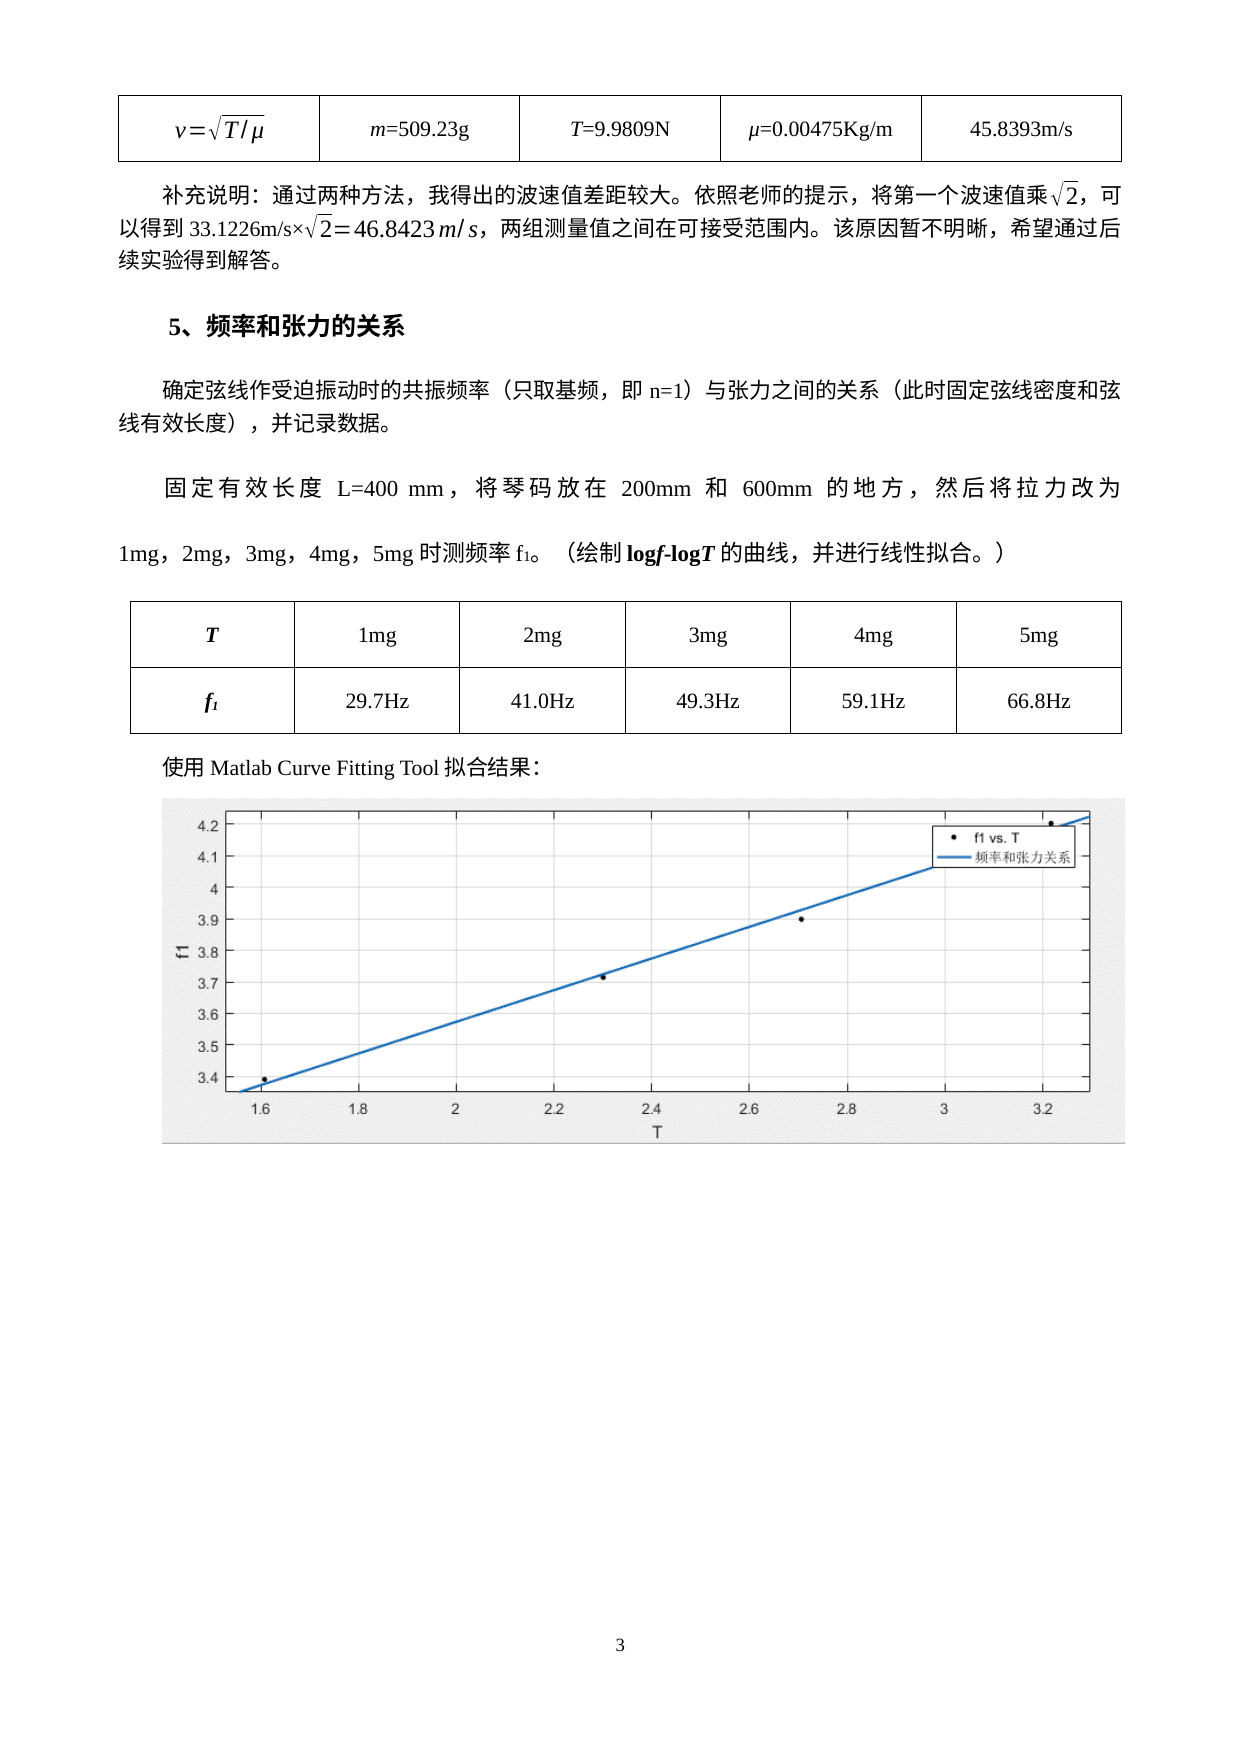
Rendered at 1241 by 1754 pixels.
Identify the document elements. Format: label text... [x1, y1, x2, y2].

list 5、频率和张力的关系 [118, 292, 1122, 357]
table_header 2mg [460, 602, 625, 667]
table_cell 49.3Hz [626, 668, 790, 733]
list 补充说明：通过两种方法，我得出的波速值差距较大。依照老师的提示，将第一个波速值乘，可以得到33.1226m/s×，两组测量值之间在可接受范围内。该原因暂不明晰，希望通过后续实验得到解答。 [118, 178, 1122, 276]
table_cell 66.8Hz [957, 668, 1121, 733]
table_header 4mg [791, 602, 956, 667]
table_cell 45.8393m/s [922, 96, 1121, 161]
list 确定弦线作受迫振动时的共振频率（只取基频，即 n=1）与张力之间的关系（此时固定弦线密度和弦线有效长度），并记录数据。 [118, 373, 1122, 438]
table_cell T=9.9809N [520, 96, 720, 161]
table_header T [131, 602, 294, 667]
table_cell [119, 96, 319, 161]
table_cell 41.0Hz [460, 668, 625, 733]
table_cell 59.1Hz [791, 668, 956, 733]
picture [161, 798, 1126, 1144]
table_header 1mg [295, 602, 459, 667]
list 固定有效长度 L=400 mm，将琴码放在 200mm 和 600mm 的地方，然后将拉力改为1mg，2mg，3mg，4mg，5mg 时测频率f1。（绘制logf-logT 的曲线，并进行线性拟合。） [118, 454, 1122, 584]
list 使用Matlab Curve Fitting Tool拟合结果： [118, 750, 1122, 782]
table_header 5mg [957, 602, 1121, 667]
table_cell m=509.23g [320, 96, 519, 161]
table_cell 29.7Hz [295, 668, 459, 733]
table_header 3mg [626, 602, 790, 667]
table_cell f1 [131, 668, 294, 733]
table_cell μ=0.00475Kg/m [721, 96, 921, 161]
